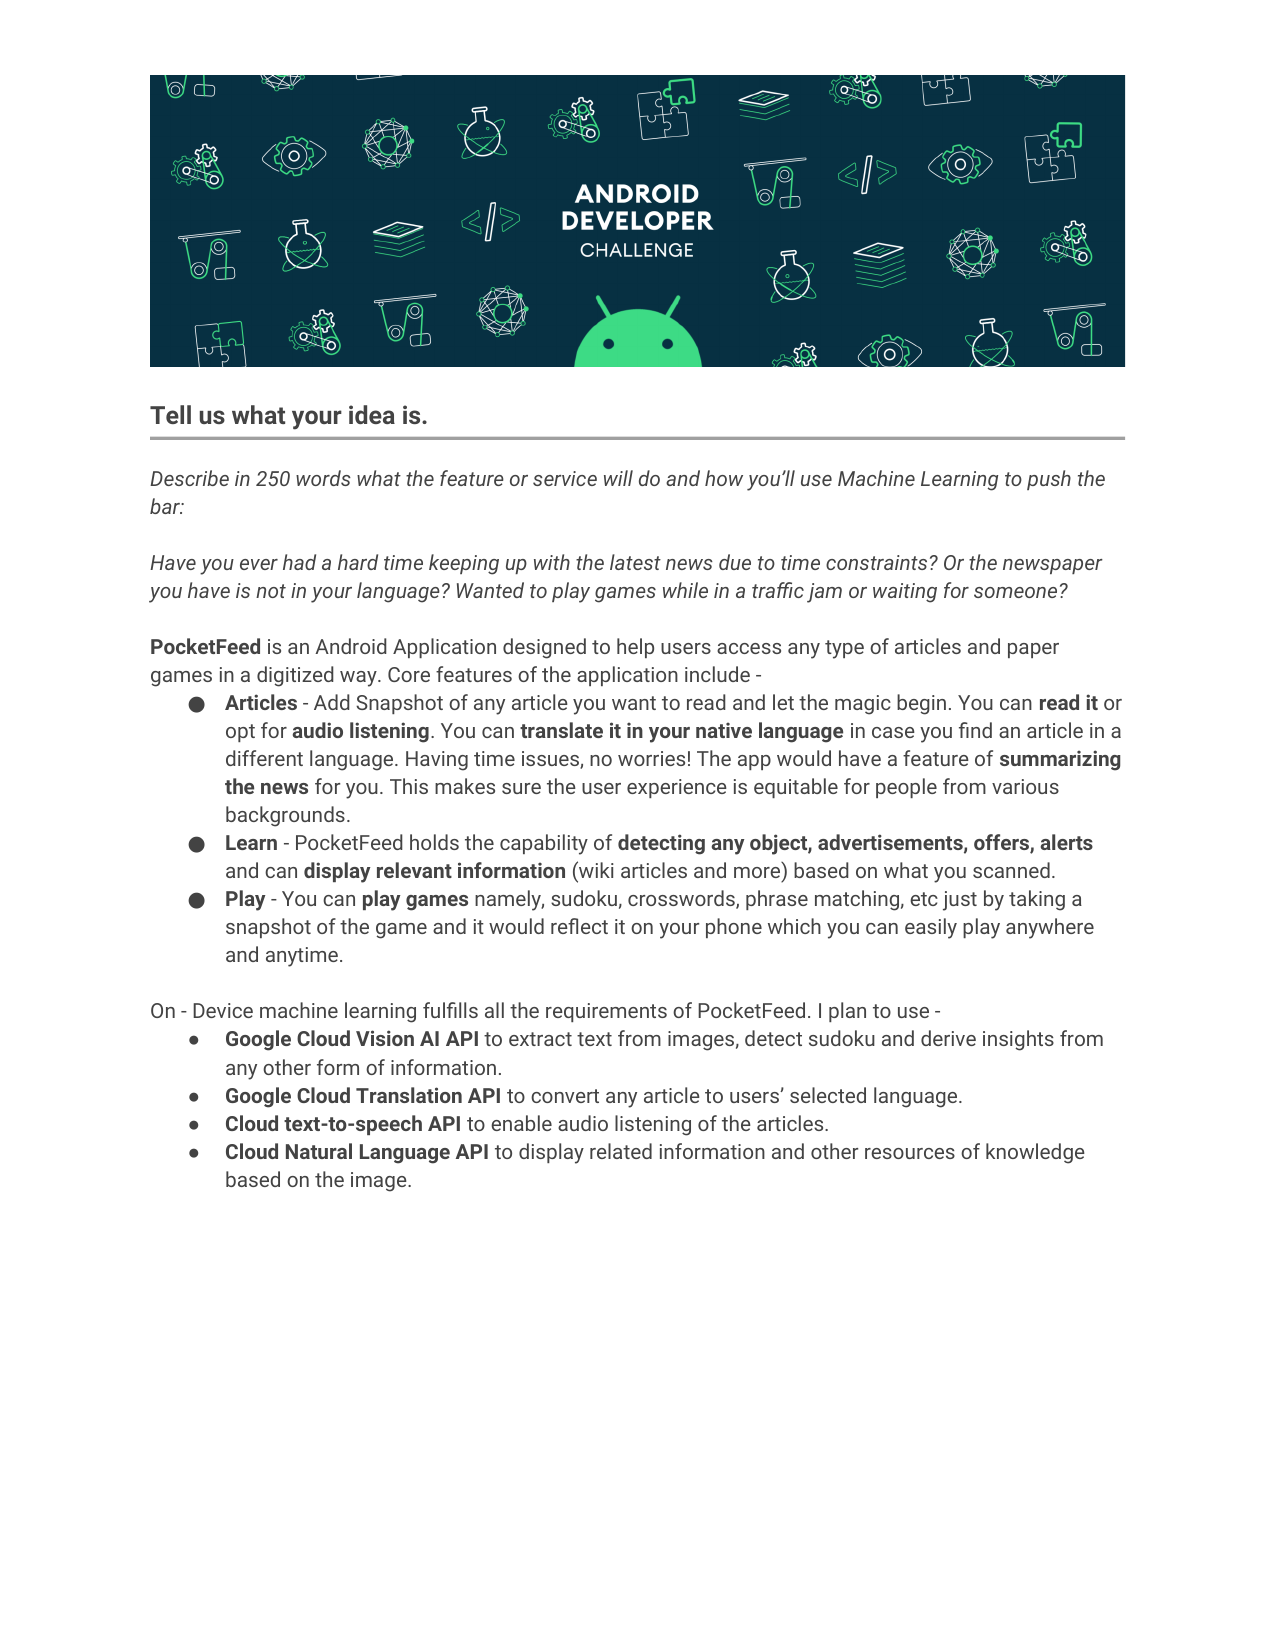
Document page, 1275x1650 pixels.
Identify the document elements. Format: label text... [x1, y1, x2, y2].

list Cloud Natural Language API to display related information and other resources of knowledge based on the image. [187, 1140, 1125, 1193]
list Google Cloud Translation API to convert any article to users’ selected language. [187, 1083, 1125, 1108]
picture [150, 75, 1125, 367]
list Learn - PocketFeed holds the capability of detecting any object, advertisements, offers, alerts and can display relevant information (wiki articles and more) based on what you scanned. [187, 831, 1125, 883]
list Play - You can play games namely, sudoku, crosswords, phrase matching, etc just by taking a snapshot of the game and it would reflect it on your phone which you can easily play anywhere and anytime. [187, 887, 1125, 968]
list Cloud text-to-speech API to enable audio listening of the articles. [187, 1112, 1125, 1136]
list Articles - Add Snapshot of any article you want to read and let the magic begin. You can read it or opt for audio listening. You can translate it in your native language in case you find an article in a different language. Having time issues, no worries! The app would have a feature of summarizing the news for you. This makes sure the user experience is equitable for people from various backgrounds. [187, 691, 1125, 827]
text On - Device machine learning fulfills all the requirements of PocketFeed. I plan to use - [150, 999, 1125, 1024]
text Describe in 250 words what the feature or service will do and how you’ll use Machine Learning to push the bar: [150, 467, 1125, 519]
text Tell us what your idea is. [150, 401, 1125, 430]
text Have you ever had a hard time keeping up with the latest news due to time constraints? Or the newspaper you have is not in your language? Wanted to play games while in a traffic jam or waiting for someone? [150, 551, 1125, 603]
text PocketFeed is an Android Application designed to help users access any type of articles and paper games in a digitized way. Core features of the application include - [150, 635, 1125, 687]
list Google Cloud Vision AI API to extract text from images, detect sudoku and derive insights from any other form of information. [187, 1027, 1125, 1080]
